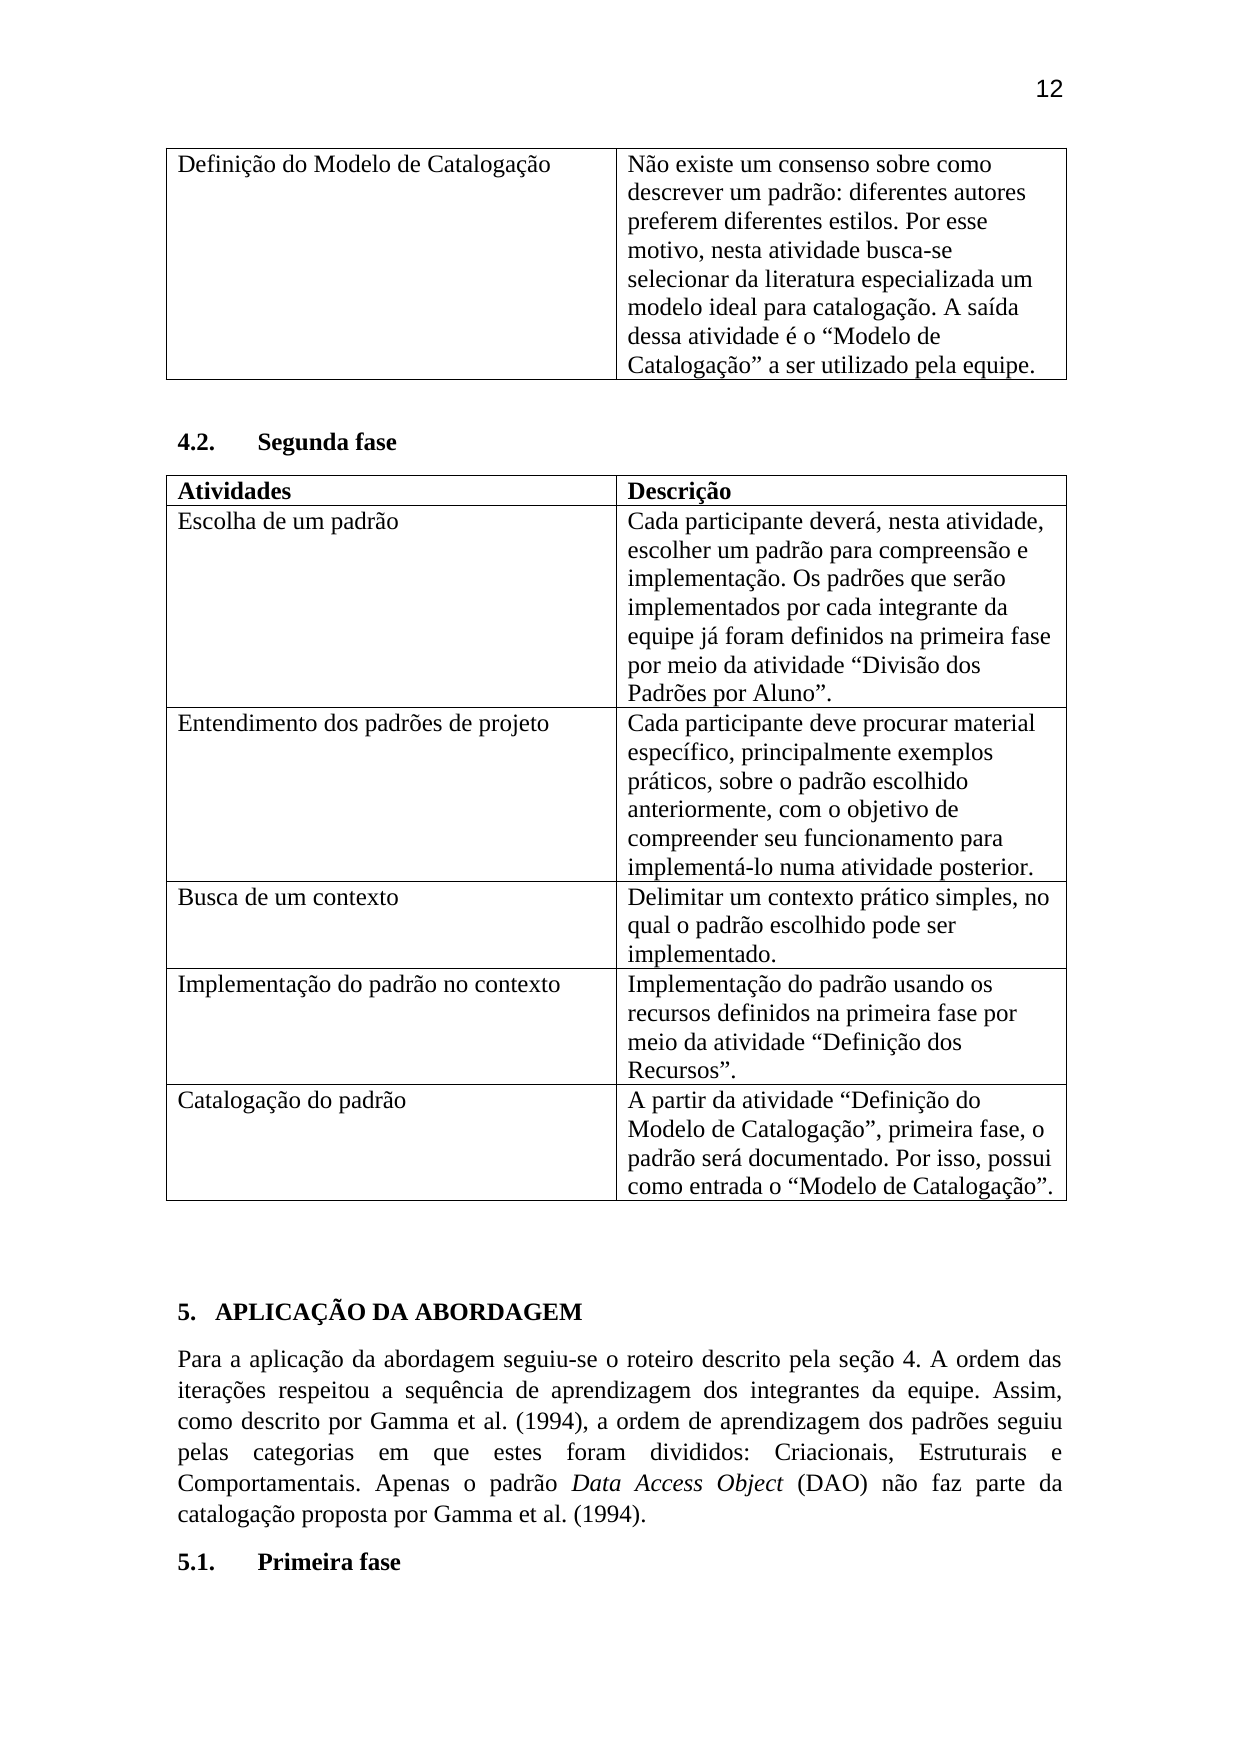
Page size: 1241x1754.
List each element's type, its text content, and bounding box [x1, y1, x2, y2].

table_cell Escolha de um padrão [167, 506, 616, 707]
table_cell Delimitar um contexto prático simples, no qual o padrão escolhido pode ser implementado. [617, 882, 1066, 968]
list APLICAÇÃO DA ABORDAGEM [177, 1297, 1063, 1325]
text Para a aplicação da abordagem seguiu-se o roteiro descrito pela seção 4. A ordem das iterações respeitou a sequência de aprendizagem dos integrantes da equipe. Assim, como descrito por Gamma et al. (1994), a ordem de aprendizagem dos padrões seguiu pelas categorias em que estes foram divididos: Criacionais, Estruturais e Comportamentais. Apenas o padrão Data Access Object (DAO) não faz parte da catalogação proposta por Gamma et al. (1994). [177, 1344, 1063, 1528]
table_cell Entendimento dos padrões de projeto [167, 708, 616, 881]
table_cell Cada participante deverá, nesta atividade, escolher um padrão para compreensão e implementação. Os padrões que serão implementados por cada integrante da equipe já foram definidos na primeira fase por meio da atividade “Divisão dos Padrões por Aluno”. [617, 506, 1066, 707]
table_cell Definição do Modelo de Catalogação [167, 149, 616, 379]
table_cell A partir da atividade “Definição do Modelo de Catalogação”, primeira fase, o padrão será documentado. Por isso, possui como entrada o “Modelo de Catalogação”. [617, 1085, 1066, 1200]
table_cell Implementação do padrão no contexto [167, 969, 616, 1084]
list Primeira fase [177, 1547, 1063, 1576]
table_cell Busca de um contexto [167, 882, 616, 968]
list Segunda fase [177, 427, 1063, 456]
table_cell Implementação do padrão usando os recursos definidos na primeira fase por meio da atividade “Definição dos Recursos”. [617, 969, 1066, 1084]
table_cell Não existe um consenso sobre como descrever um padrão: diferentes autores preferem diferentes estilos. Por esse motivo, nesta atividade busca-se selecionar da literatura especializada um modelo ideal para catalogação. A saída dessa atividade é o “Modelo de Catalogação” a ser utilizado pela equipe. [617, 149, 1066, 379]
table_header Descrição [617, 476, 1066, 505]
table_cell Catalogação do padrão [167, 1085, 616, 1200]
table_cell Cada participante deve procurar material específico, principalmente exemplos práticos, sobre o padrão escolhido anteriormente, com o objetivo de compreender seu funcionamento para implementá-lo numa atividade posterior. [617, 708, 1066, 881]
table_header Atividades [167, 476, 616, 505]
